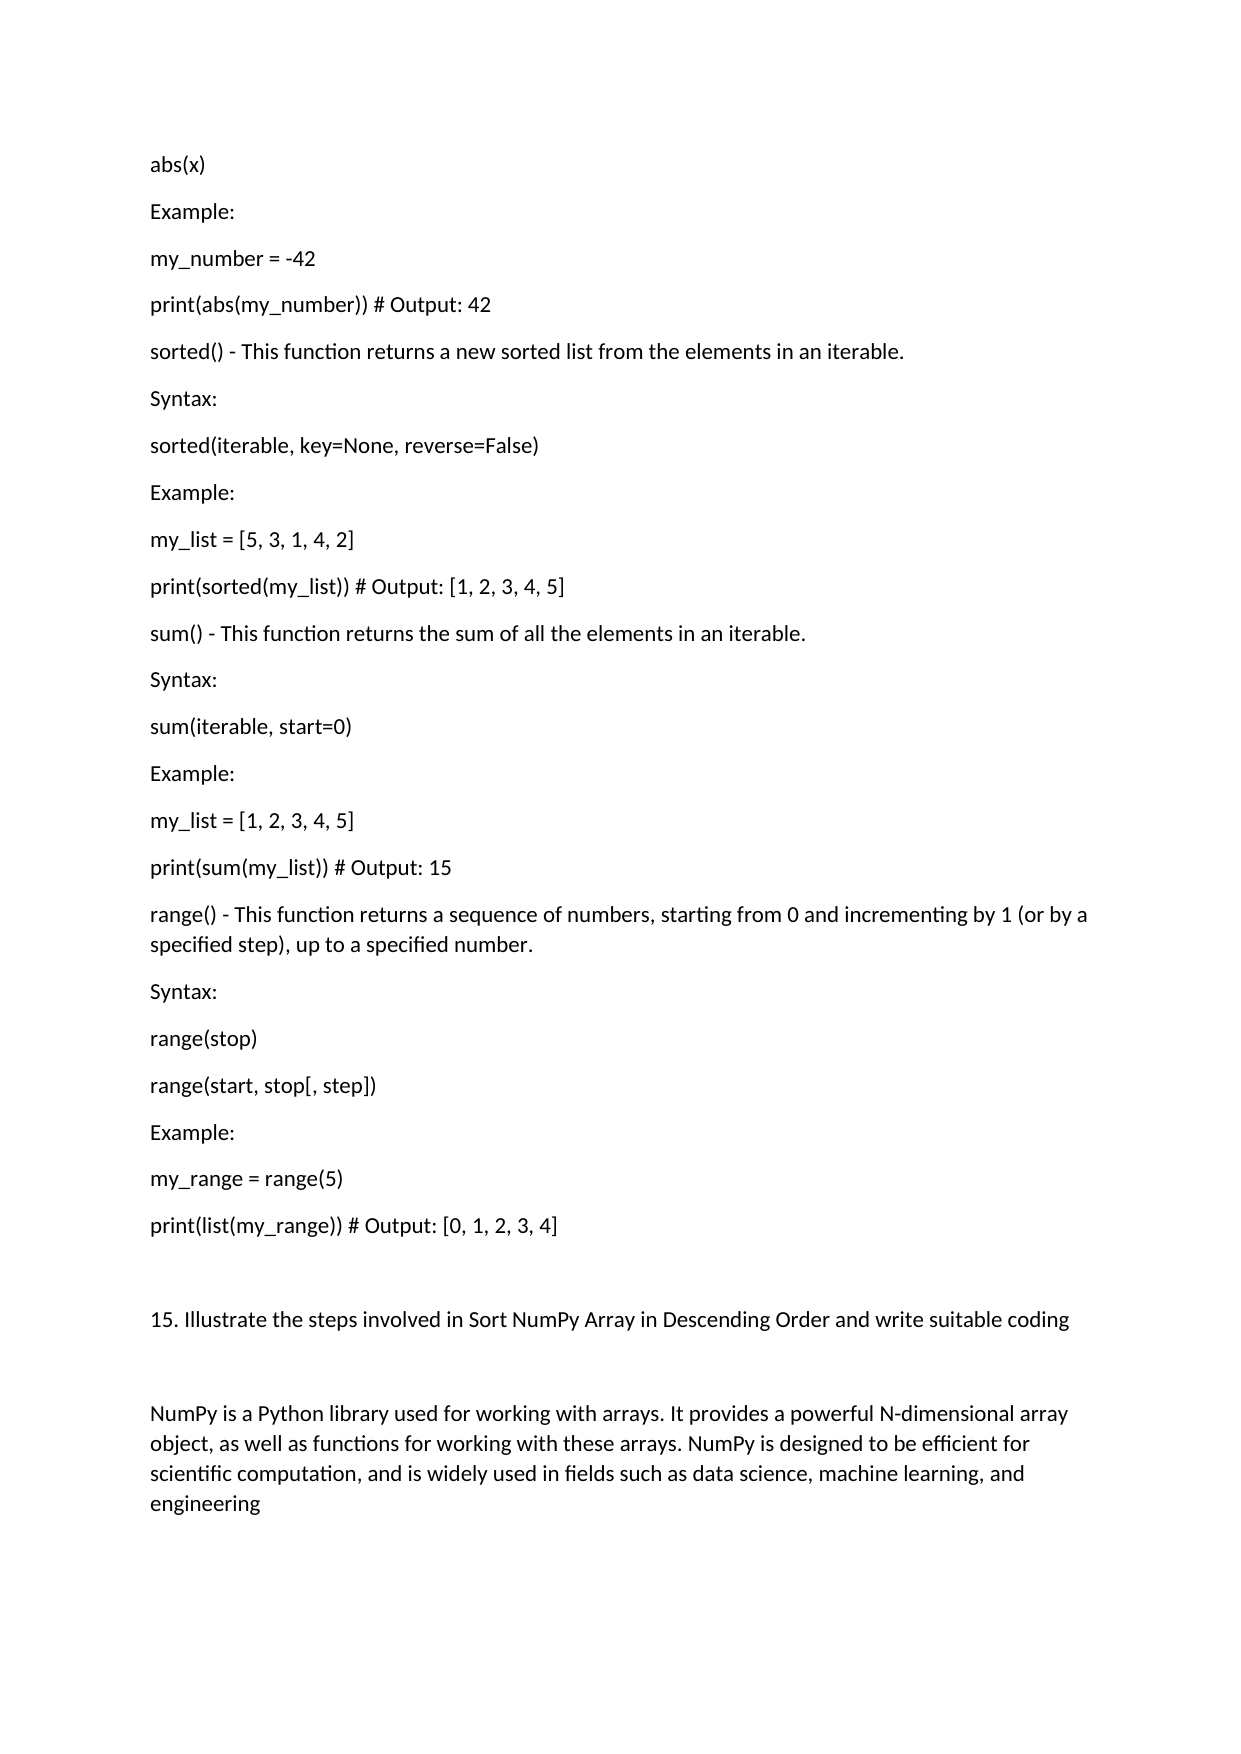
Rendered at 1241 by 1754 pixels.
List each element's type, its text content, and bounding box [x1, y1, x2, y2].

text my_number = -42 [150, 244, 1090, 272]
text abs(x) [150, 150, 1090, 178]
text range(start, stop[, step]) [150, 1071, 1090, 1099]
text my_list = [1, 2, 3, 4, 5] [150, 806, 1090, 834]
text Example: [150, 478, 1090, 506]
text Example: [150, 1118, 1090, 1146]
text 15. Illustrate the steps involved in Sort NumPy Array in Descending Order and write suitable coding [150, 1305, 1090, 1333]
text range() - This function returns a sequence of numbers, starting from 0 and incrementing by 1 (or by a specified step), up to a specified number. [150, 900, 1090, 958]
text sum() - This function returns the sum of all the elements in an iterable. [150, 619, 1090, 647]
text sorted() - This function returns a new sorted list from the elements in an iterable. [150, 337, 1090, 366]
text Syntax: [150, 384, 1090, 412]
text print(abs(my_number)) # Output: 42 [150, 291, 1090, 319]
text print(list(my_range)) # Output: [0, 1, 2, 3, 4] [150, 1211, 1090, 1239]
text Syntax: [150, 977, 1090, 1005]
text sum(iterable, start=0) [150, 712, 1090, 741]
text sorted(iterable, key=None, reverse=False) [150, 431, 1090, 459]
text Syntax: [150, 666, 1090, 694]
text print(sorted(my_list)) # Output: [1, 2, 3, 4, 5] [150, 572, 1090, 600]
text NumPy is a Python library used for working with arrays. It provides a powerful N-dimensional array object, as well as functions for working with these arrays. NumPy is designed to be efficient for scientific computation, and is widely used in fields such as data science, machine learning, and engineering [150, 1399, 1090, 1518]
text range(stop) [150, 1024, 1090, 1052]
text my_range = range(5) [150, 1164, 1090, 1193]
text Example: [150, 759, 1090, 787]
text Example: [150, 197, 1090, 225]
text print(sum(my_list)) # Output: 15 [150, 853, 1090, 881]
text my_list = [5, 3, 1, 4, 2] [150, 525, 1090, 553]
